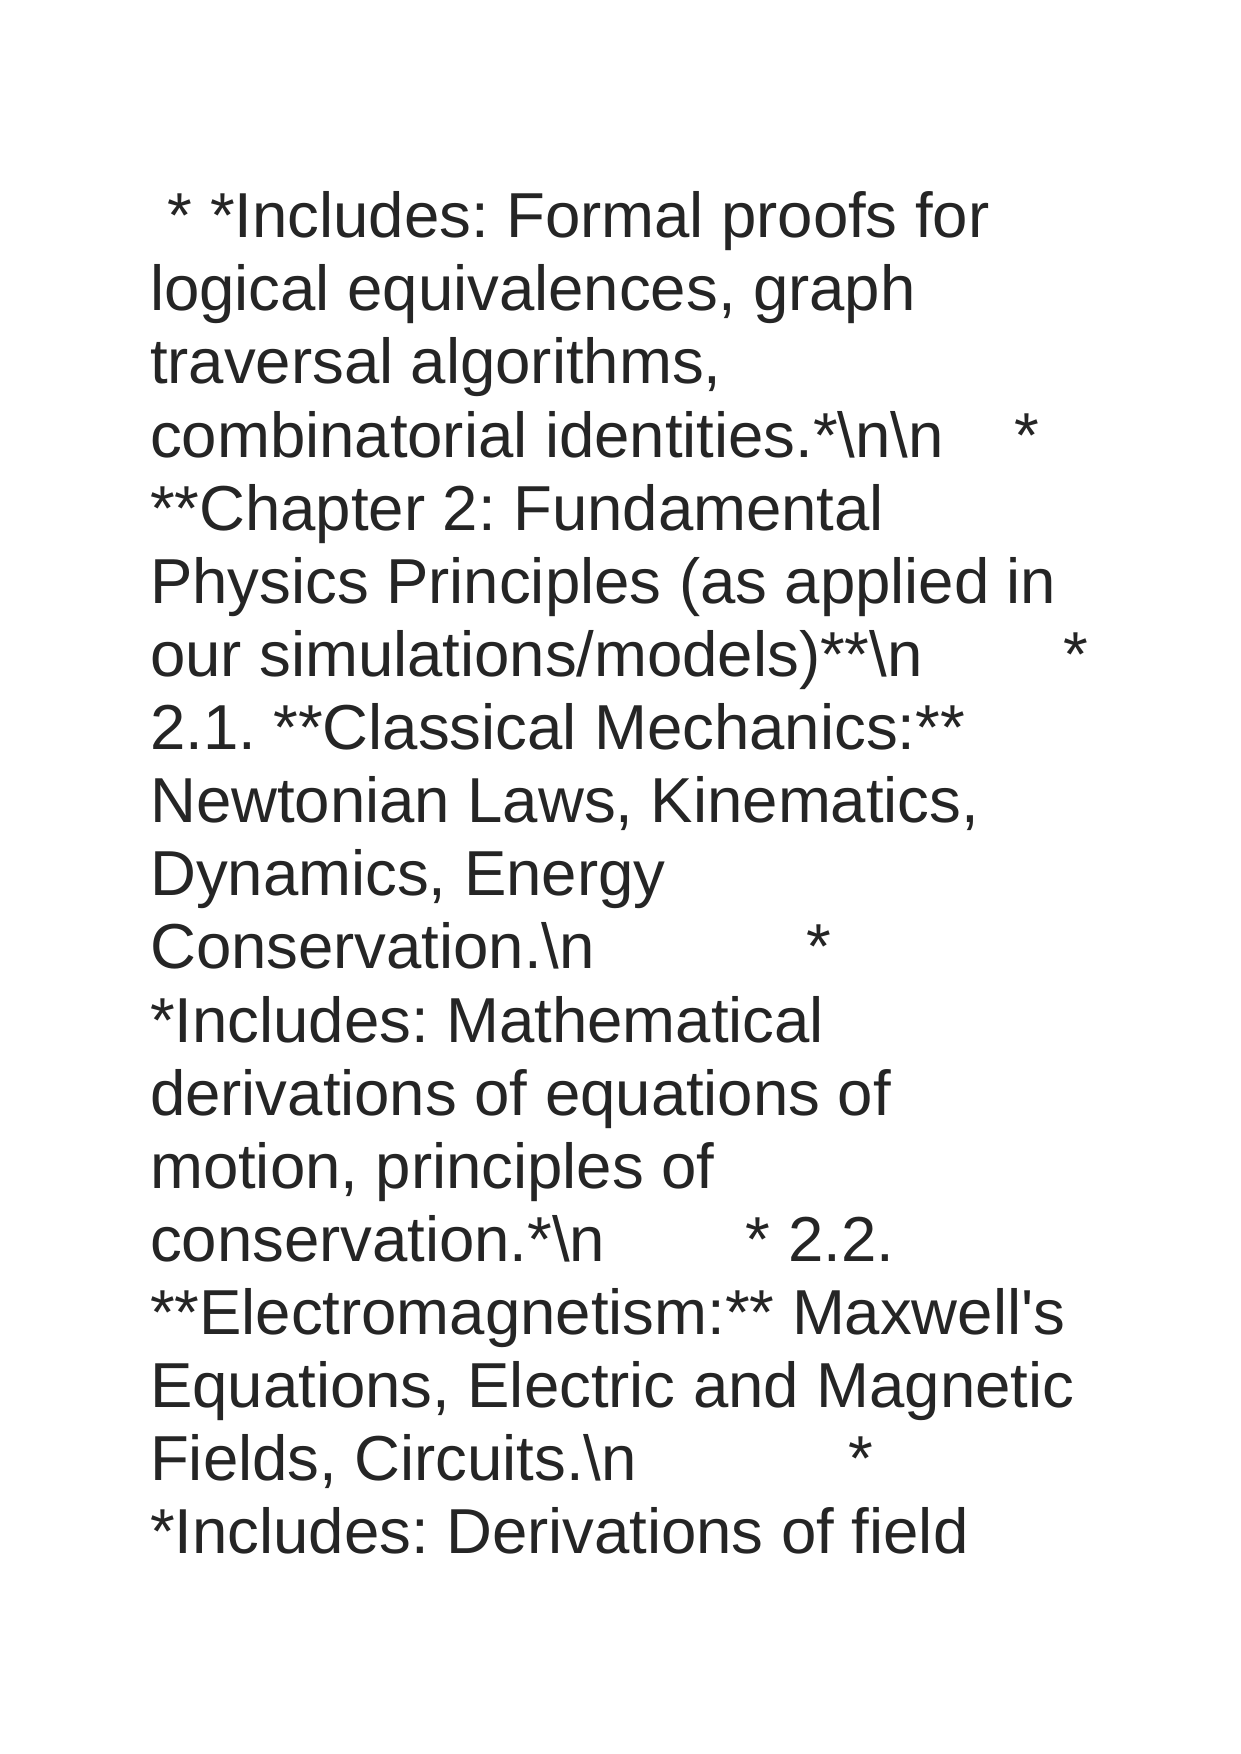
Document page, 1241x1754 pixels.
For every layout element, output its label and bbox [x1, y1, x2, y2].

text [150, 184, 1090, 1573]
